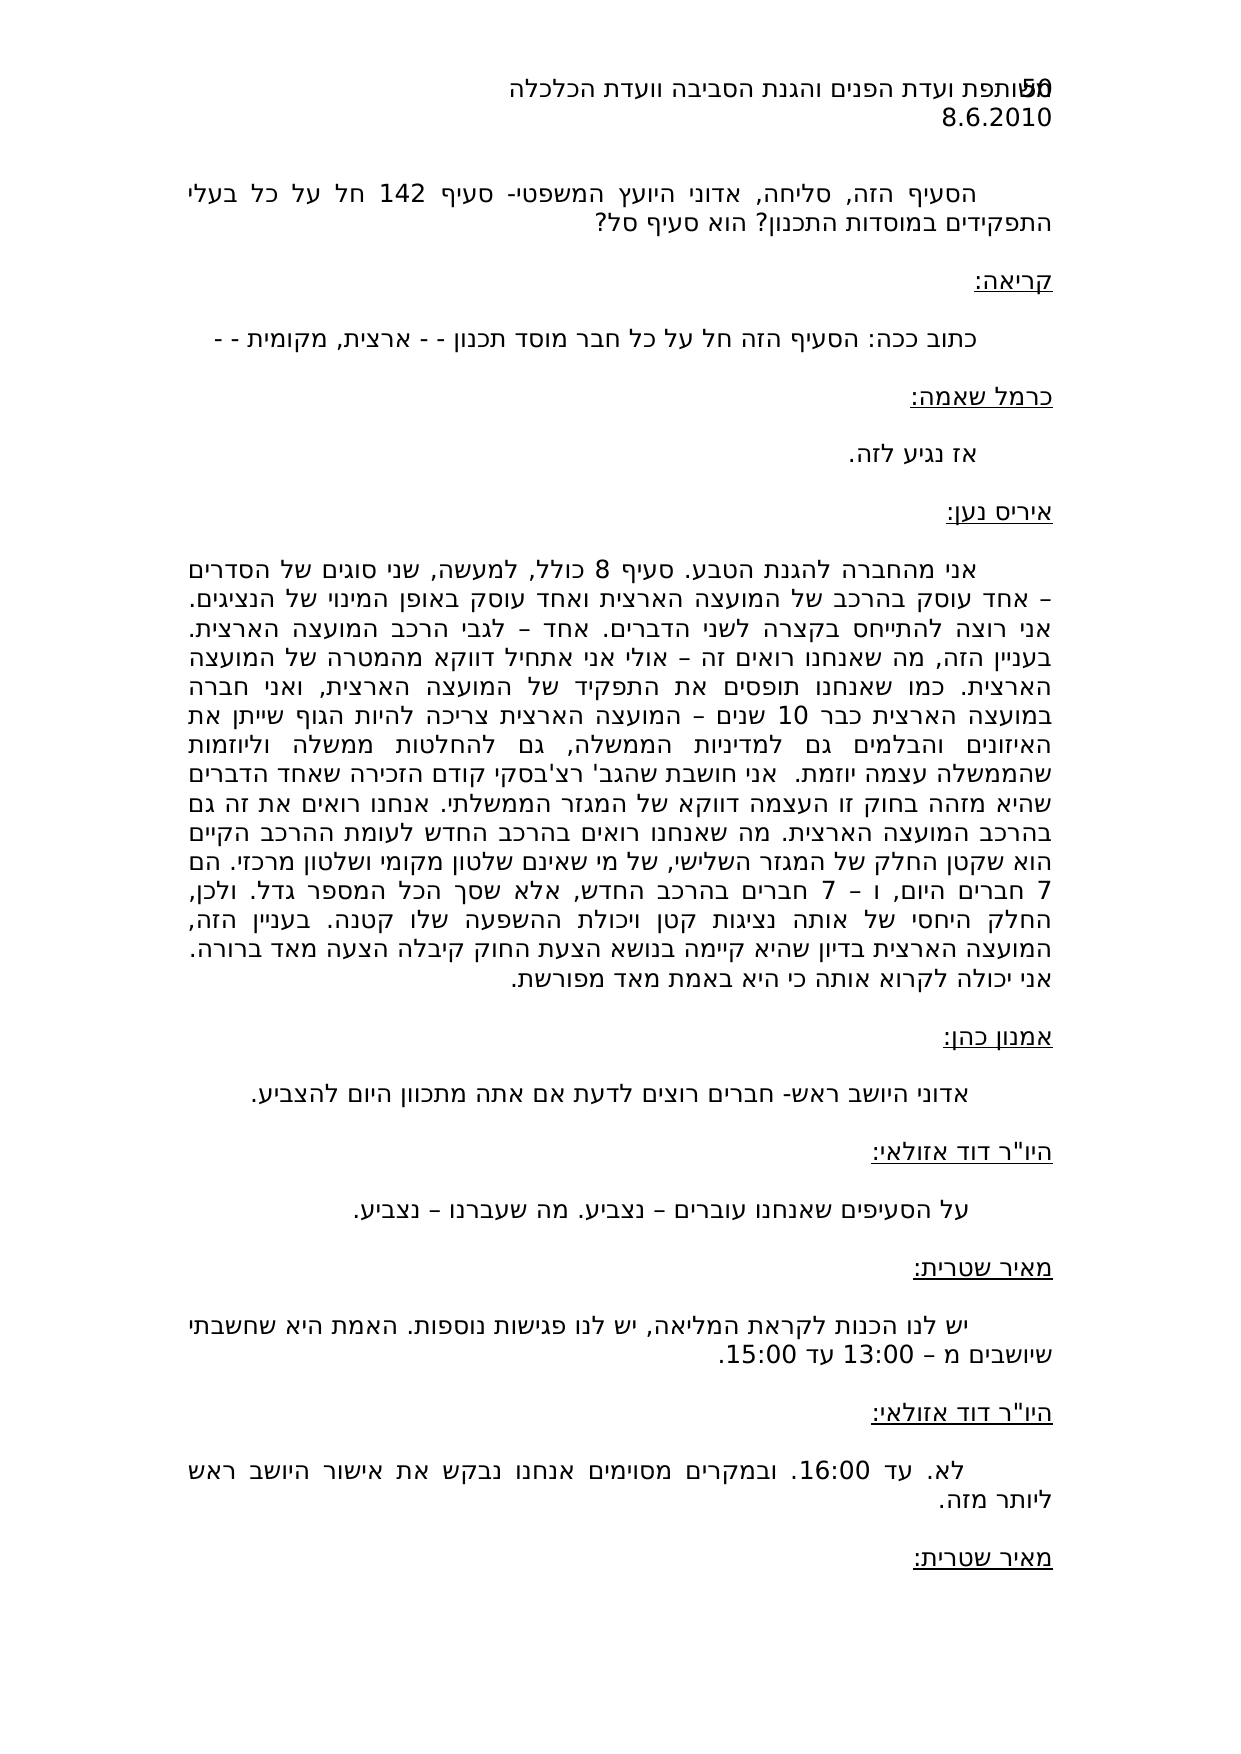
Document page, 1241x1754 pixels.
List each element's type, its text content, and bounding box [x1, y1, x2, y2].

text אני מהחברה להגנת הטבע. סעיף 8 כולל, למעשה, שני סוגים של הסדרים – אחד עוסק בהרכב של המועצה הארצית ואחד עוסק באופן המינוי של הנציגים. אני רוצה להתייחס בקצרה לשני הדברים. אחד – לגבי הרכב המועצה הארצית. בעניין הזה, מה שאנחנו רואים זה – אולי אני אתחיל דווקא מהמטרה של המועצה הארצית. כמו שאנחנו תופסים את התפקיד של המועצה הארצית, ואני חברה במועצה הארצית כבר 10 שנים – המועצה הארצית צריכה להיות הגוף שייתן את האיזונים והבלמים גם למדיניות הממשלה, גם להחלטות ממשלה וליוזמות שהממשלה עצמה יוזמת. אני חושבת שהגב' רצ'בסקי קודם הזכירה שאחד הדברים שהיא מזהה בחוק זו העצמה דווקא של המגזר הממשלתי. אנחנו רואים את זה גם בהרכב המועצה הארצית. מה שאנחנו רואים בהרכב החדש לעומת ההרכב הקיים הוא שקטן החלק של המגזר השלישי, של מי שאינם שלטון מקומי ושלטון מרכזי. הם 7 חברים היום, ו – 7 חברים בהרכב החדש, אלא שסך הכל המספר גדל. ולכן, החלק היחסי של אותה נציגות קטן ויכולת ההשפעה שלו קטנה. בעניין הזה, המועצה הארצית בדיון שהיא קיימה בנושא הצעת החוק קיבלה הצעה מאד ברורה. אני יכולה לקרוא אותה כי היא באמת מאד מפורשת. [187, 555, 1053, 993]
text מאיר שטרית: [187, 1543, 1053, 1572]
text אז נגיע לזה. [187, 439, 1053, 469]
text יש לנו הכנות לקראת המליאה, יש לנו פגישות נוספות. האמת היא שחשבתי שיושבים מ – 13:00 עד 15:00. [187, 1311, 1053, 1369]
text על הסעיפים שאנחנו עוברים – נצביע. מה שעברנו – נצביע. [187, 1195, 1053, 1224]
text קריאה: [187, 266, 1053, 295]
text מאיר שטרית: [187, 1253, 1053, 1282]
text אמנון כהן: [187, 1022, 1053, 1051]
text הסעיף הזה, סליחה, אדוני היועץ המשפטי- סעיף 142 חל על כל בעלי התפקידים במוסדות התכנון? הוא סעיף סל? [187, 179, 1053, 237]
text כתוב ככה: הסעיף הזה חל על כל חבר מוסד תכנון - - ארצית, מקומית - - [187, 324, 1053, 353]
text היו"ר דוד אזולאי: [187, 1137, 1053, 1167]
text לא. עד 16:00. ובמקרים מסוימים אנחנו נבקש את אישור היושב ראש ליותר מזה. [187, 1456, 1053, 1514]
text כרמל שאמה: [187, 382, 1053, 411]
text איריס נען: [187, 497, 1053, 527]
text אדוני היושב ראש- חברים רוצים לדעת אם אתה מתכוון היום להצביע. [187, 1079, 1053, 1109]
text היו"ר דוד אזולאי: [187, 1398, 1053, 1427]
